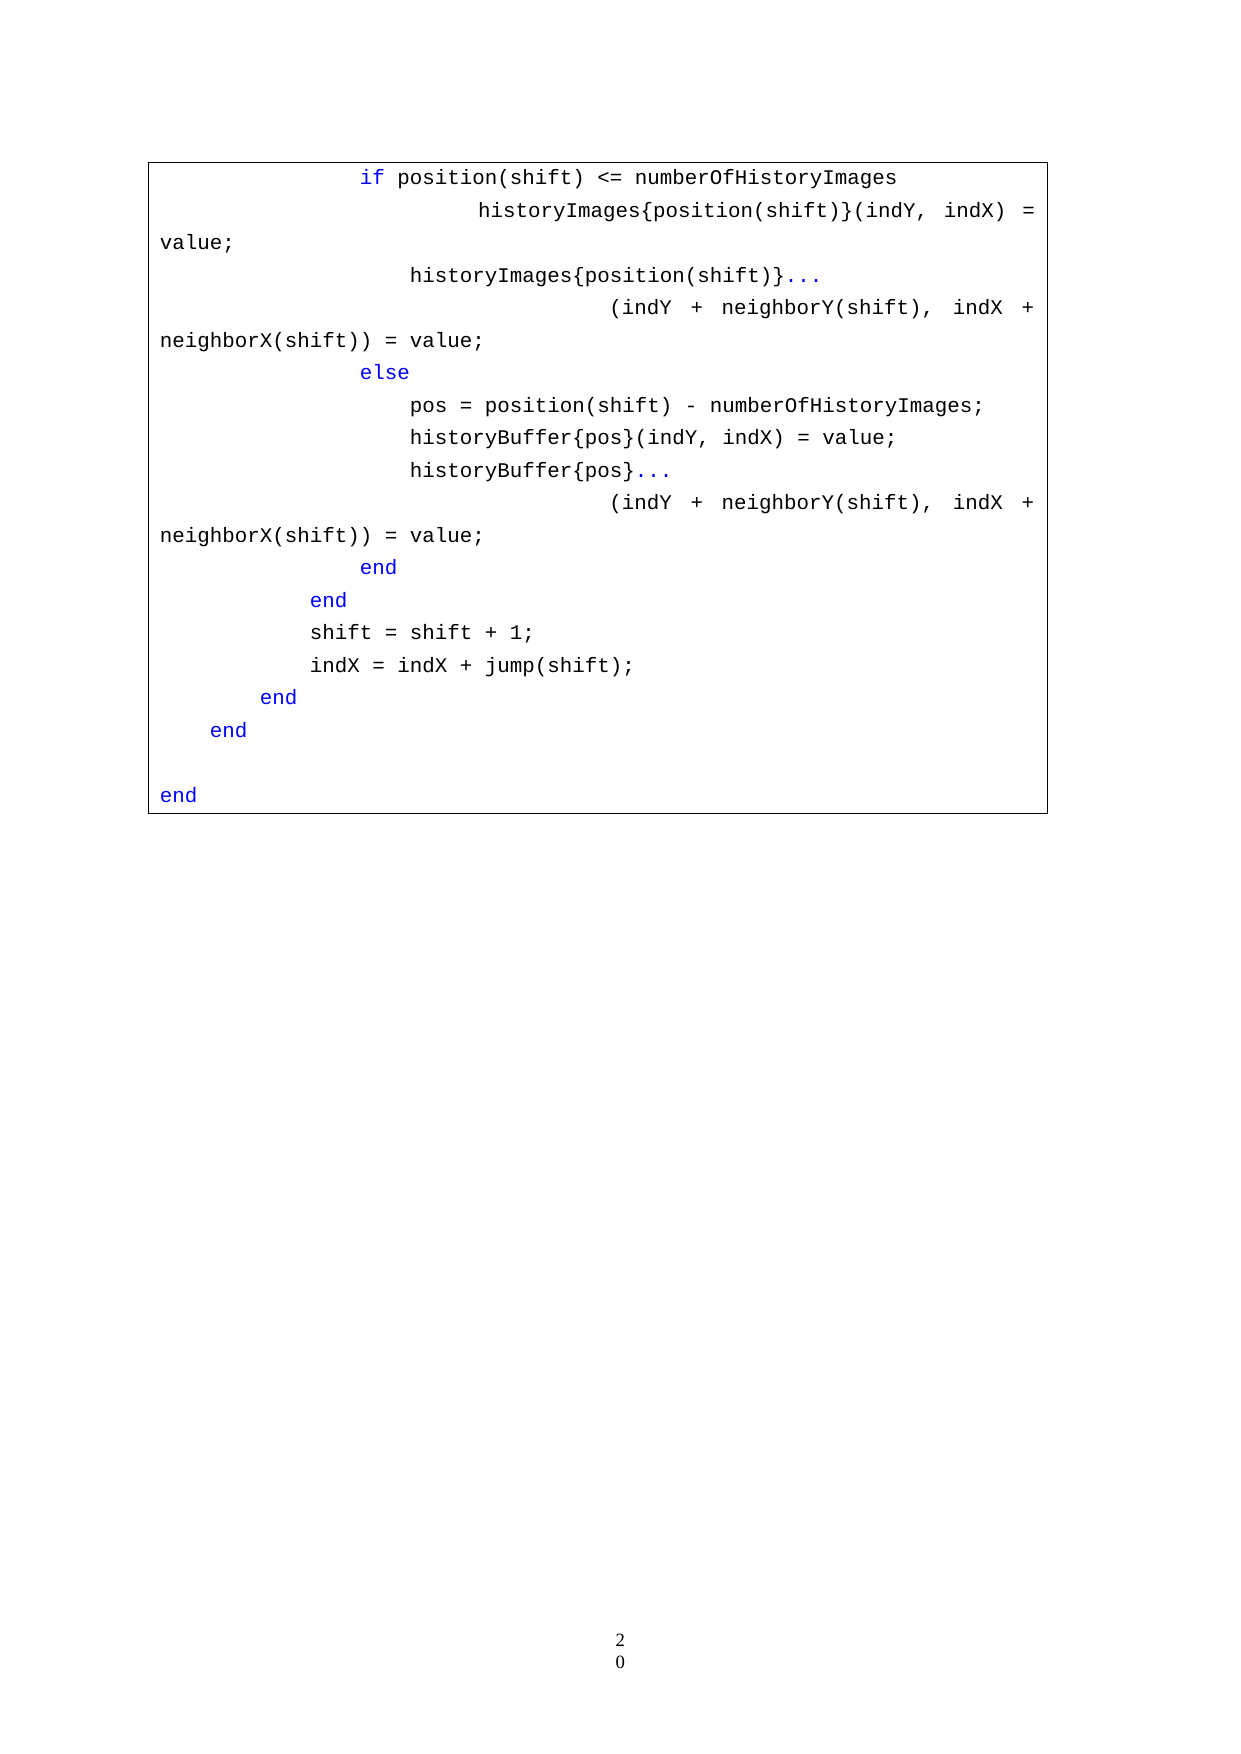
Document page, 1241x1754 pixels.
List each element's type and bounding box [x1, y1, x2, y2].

table_header [149, 163, 1047, 813]
